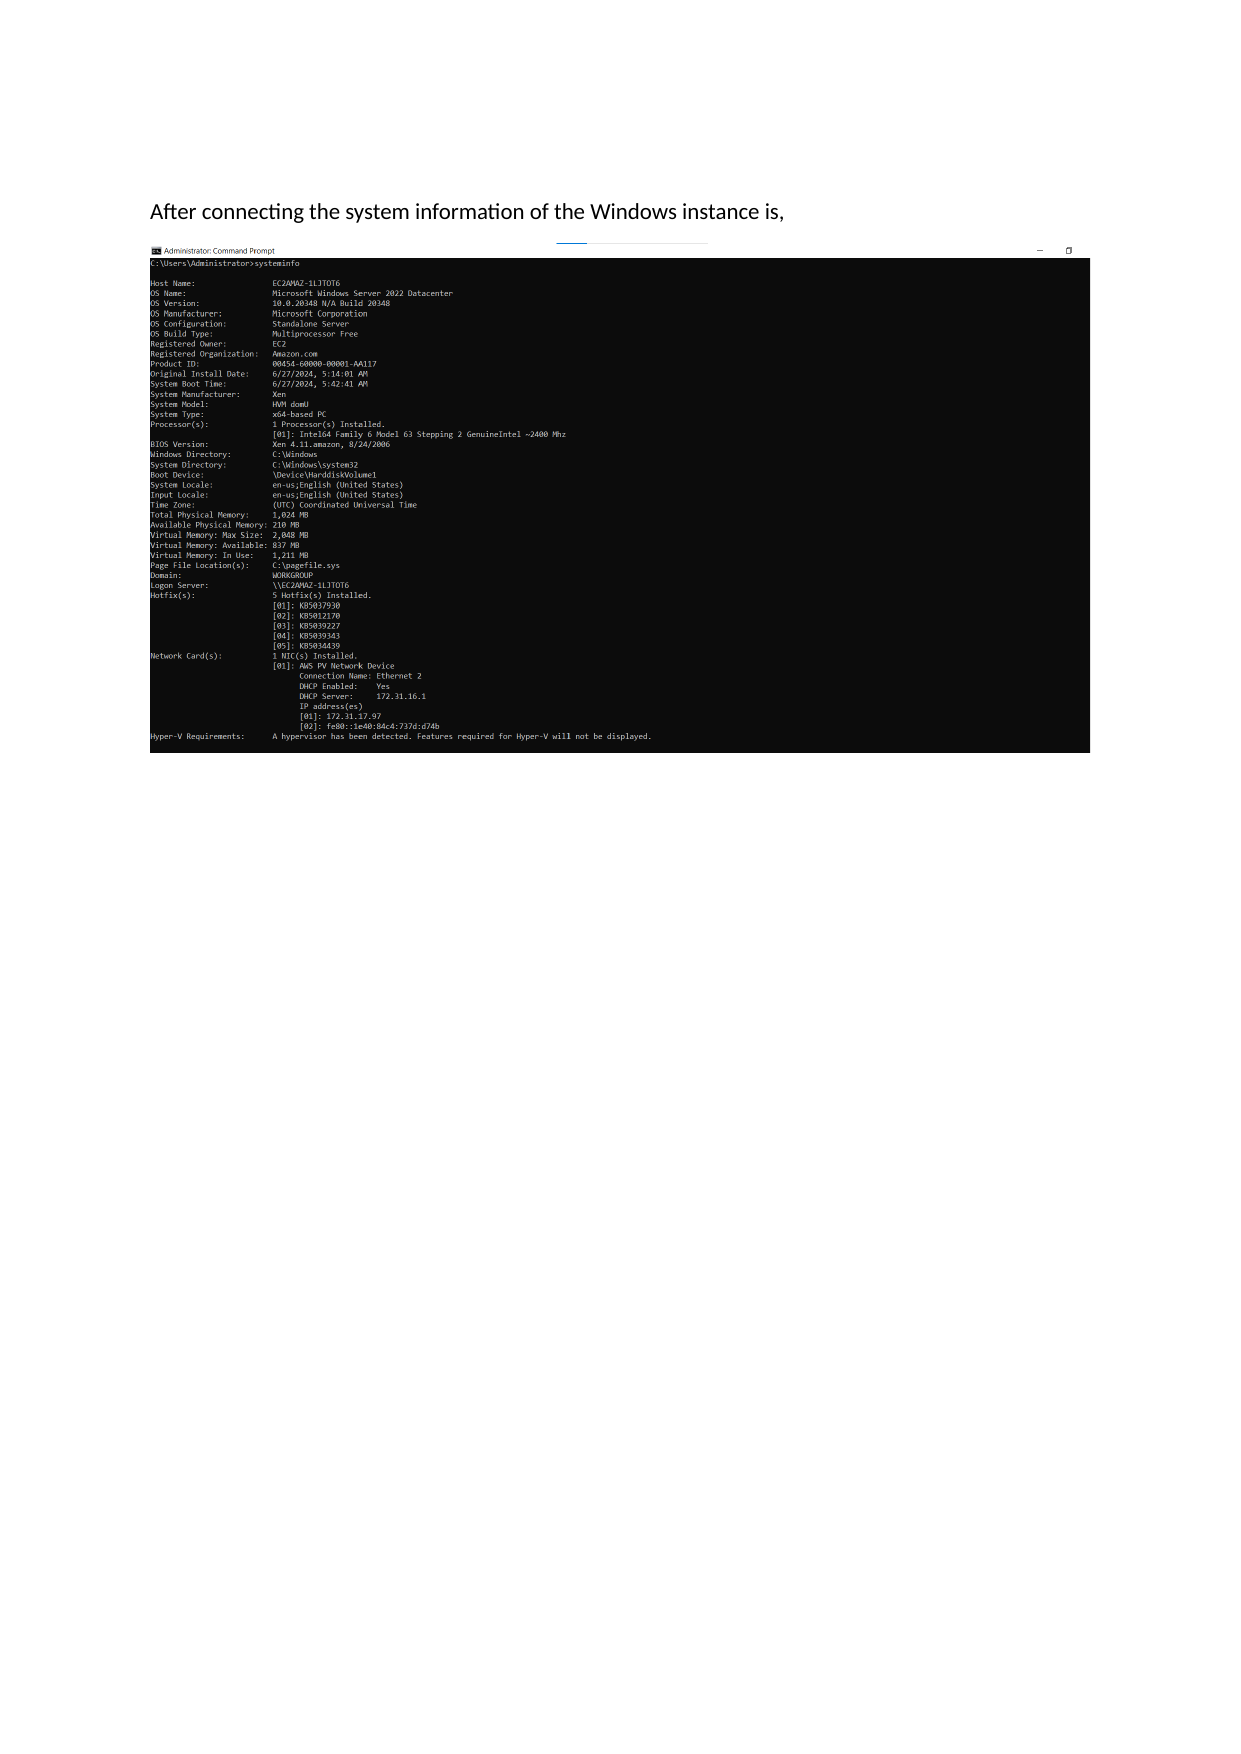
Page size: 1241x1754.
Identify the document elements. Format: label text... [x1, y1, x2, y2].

text After connecting the system information of the Windows instance is, [150, 197, 1090, 225]
picture [150, 243, 1091, 753]
